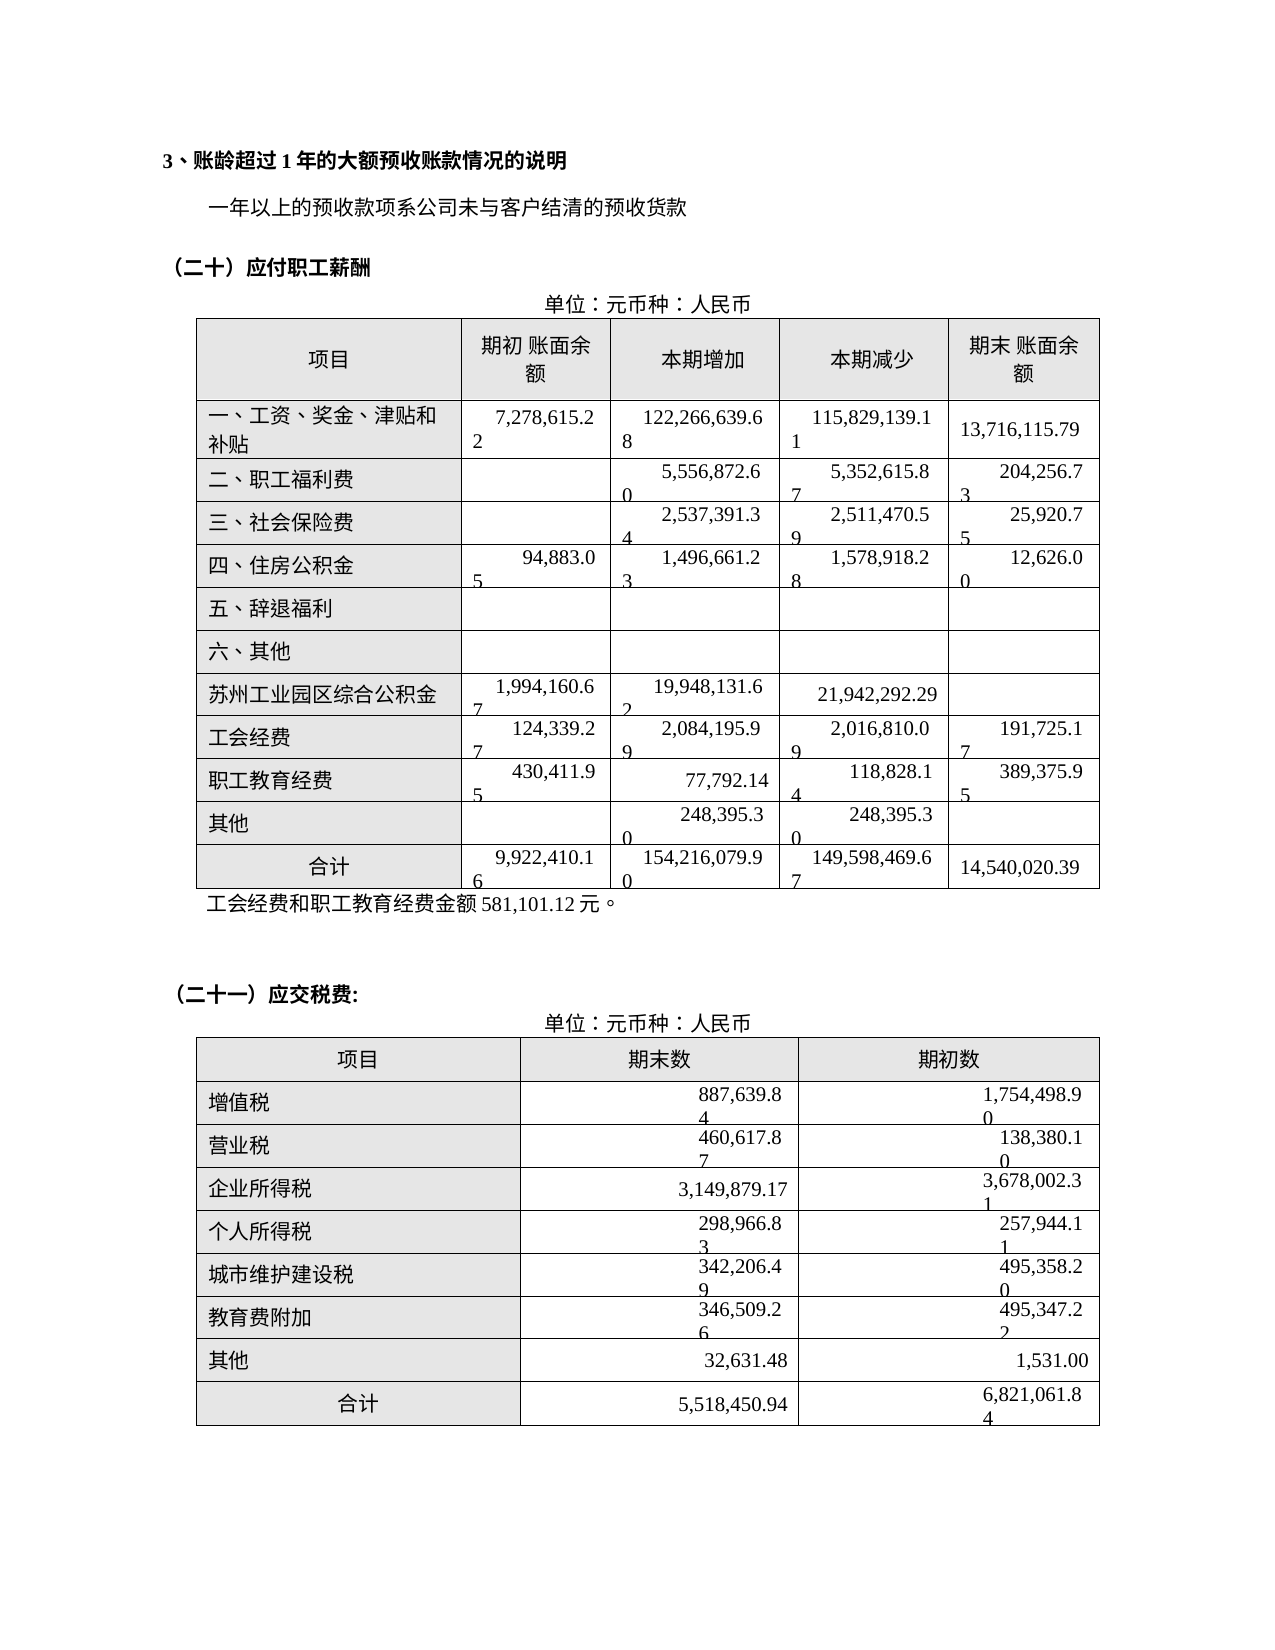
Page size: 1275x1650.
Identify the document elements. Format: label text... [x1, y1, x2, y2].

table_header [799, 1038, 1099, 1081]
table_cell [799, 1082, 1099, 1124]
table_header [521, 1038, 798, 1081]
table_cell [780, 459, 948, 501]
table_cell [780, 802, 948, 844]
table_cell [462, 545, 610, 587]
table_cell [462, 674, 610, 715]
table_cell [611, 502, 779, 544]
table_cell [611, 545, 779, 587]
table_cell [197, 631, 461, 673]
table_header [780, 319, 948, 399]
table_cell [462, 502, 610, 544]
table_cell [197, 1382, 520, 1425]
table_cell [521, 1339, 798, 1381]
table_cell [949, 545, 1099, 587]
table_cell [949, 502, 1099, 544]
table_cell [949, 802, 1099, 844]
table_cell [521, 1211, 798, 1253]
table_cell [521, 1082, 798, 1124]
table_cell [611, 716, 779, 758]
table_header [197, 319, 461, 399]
text （二十一）应交税费: [164, 980, 1134, 1009]
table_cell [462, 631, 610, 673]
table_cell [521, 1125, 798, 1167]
subtitle （二十）应付职工薪酬 [162, 253, 1134, 281]
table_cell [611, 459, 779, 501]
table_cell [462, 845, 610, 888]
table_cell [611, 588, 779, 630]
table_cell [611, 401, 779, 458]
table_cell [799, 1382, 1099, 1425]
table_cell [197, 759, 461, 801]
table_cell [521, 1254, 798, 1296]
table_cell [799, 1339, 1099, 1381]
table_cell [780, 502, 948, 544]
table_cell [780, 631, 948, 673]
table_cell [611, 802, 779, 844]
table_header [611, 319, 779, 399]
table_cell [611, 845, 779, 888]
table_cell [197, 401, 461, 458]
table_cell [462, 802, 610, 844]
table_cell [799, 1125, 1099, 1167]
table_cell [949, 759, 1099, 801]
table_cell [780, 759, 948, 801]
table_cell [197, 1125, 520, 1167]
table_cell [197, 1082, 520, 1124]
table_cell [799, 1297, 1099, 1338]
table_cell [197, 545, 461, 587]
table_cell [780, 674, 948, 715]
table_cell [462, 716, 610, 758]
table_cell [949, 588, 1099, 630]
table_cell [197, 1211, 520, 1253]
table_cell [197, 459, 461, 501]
text 单位：元币种：人民币 [162, 1009, 1134, 1037]
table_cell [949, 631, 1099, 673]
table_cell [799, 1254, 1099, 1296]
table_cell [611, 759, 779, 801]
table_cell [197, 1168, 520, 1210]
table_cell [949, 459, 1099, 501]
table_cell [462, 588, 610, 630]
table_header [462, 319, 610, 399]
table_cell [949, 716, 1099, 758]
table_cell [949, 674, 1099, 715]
text 一年以上的预收款项系公司未与客户结清的预收货款 [162, 193, 1134, 222]
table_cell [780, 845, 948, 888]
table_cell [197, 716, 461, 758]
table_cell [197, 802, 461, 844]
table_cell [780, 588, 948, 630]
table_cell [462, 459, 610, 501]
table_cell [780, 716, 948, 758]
text 工会经费和职工教育经费金额581,101.12元。 [206, 889, 1134, 918]
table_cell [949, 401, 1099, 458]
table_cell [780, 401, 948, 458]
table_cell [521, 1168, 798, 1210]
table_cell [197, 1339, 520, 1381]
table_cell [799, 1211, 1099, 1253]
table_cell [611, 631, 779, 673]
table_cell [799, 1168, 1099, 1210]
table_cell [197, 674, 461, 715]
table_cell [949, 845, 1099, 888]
text 单位：元币种：人民币 [162, 290, 1134, 318]
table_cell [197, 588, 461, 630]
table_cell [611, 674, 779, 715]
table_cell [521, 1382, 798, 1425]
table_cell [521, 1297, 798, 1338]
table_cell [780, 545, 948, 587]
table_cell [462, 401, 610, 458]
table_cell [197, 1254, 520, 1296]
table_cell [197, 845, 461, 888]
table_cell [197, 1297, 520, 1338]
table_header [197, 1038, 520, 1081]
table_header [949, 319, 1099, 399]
subtitle 3、账龄超过1年的大额预收账款情况的说明 [162, 146, 1134, 174]
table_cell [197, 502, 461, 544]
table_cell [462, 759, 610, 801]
